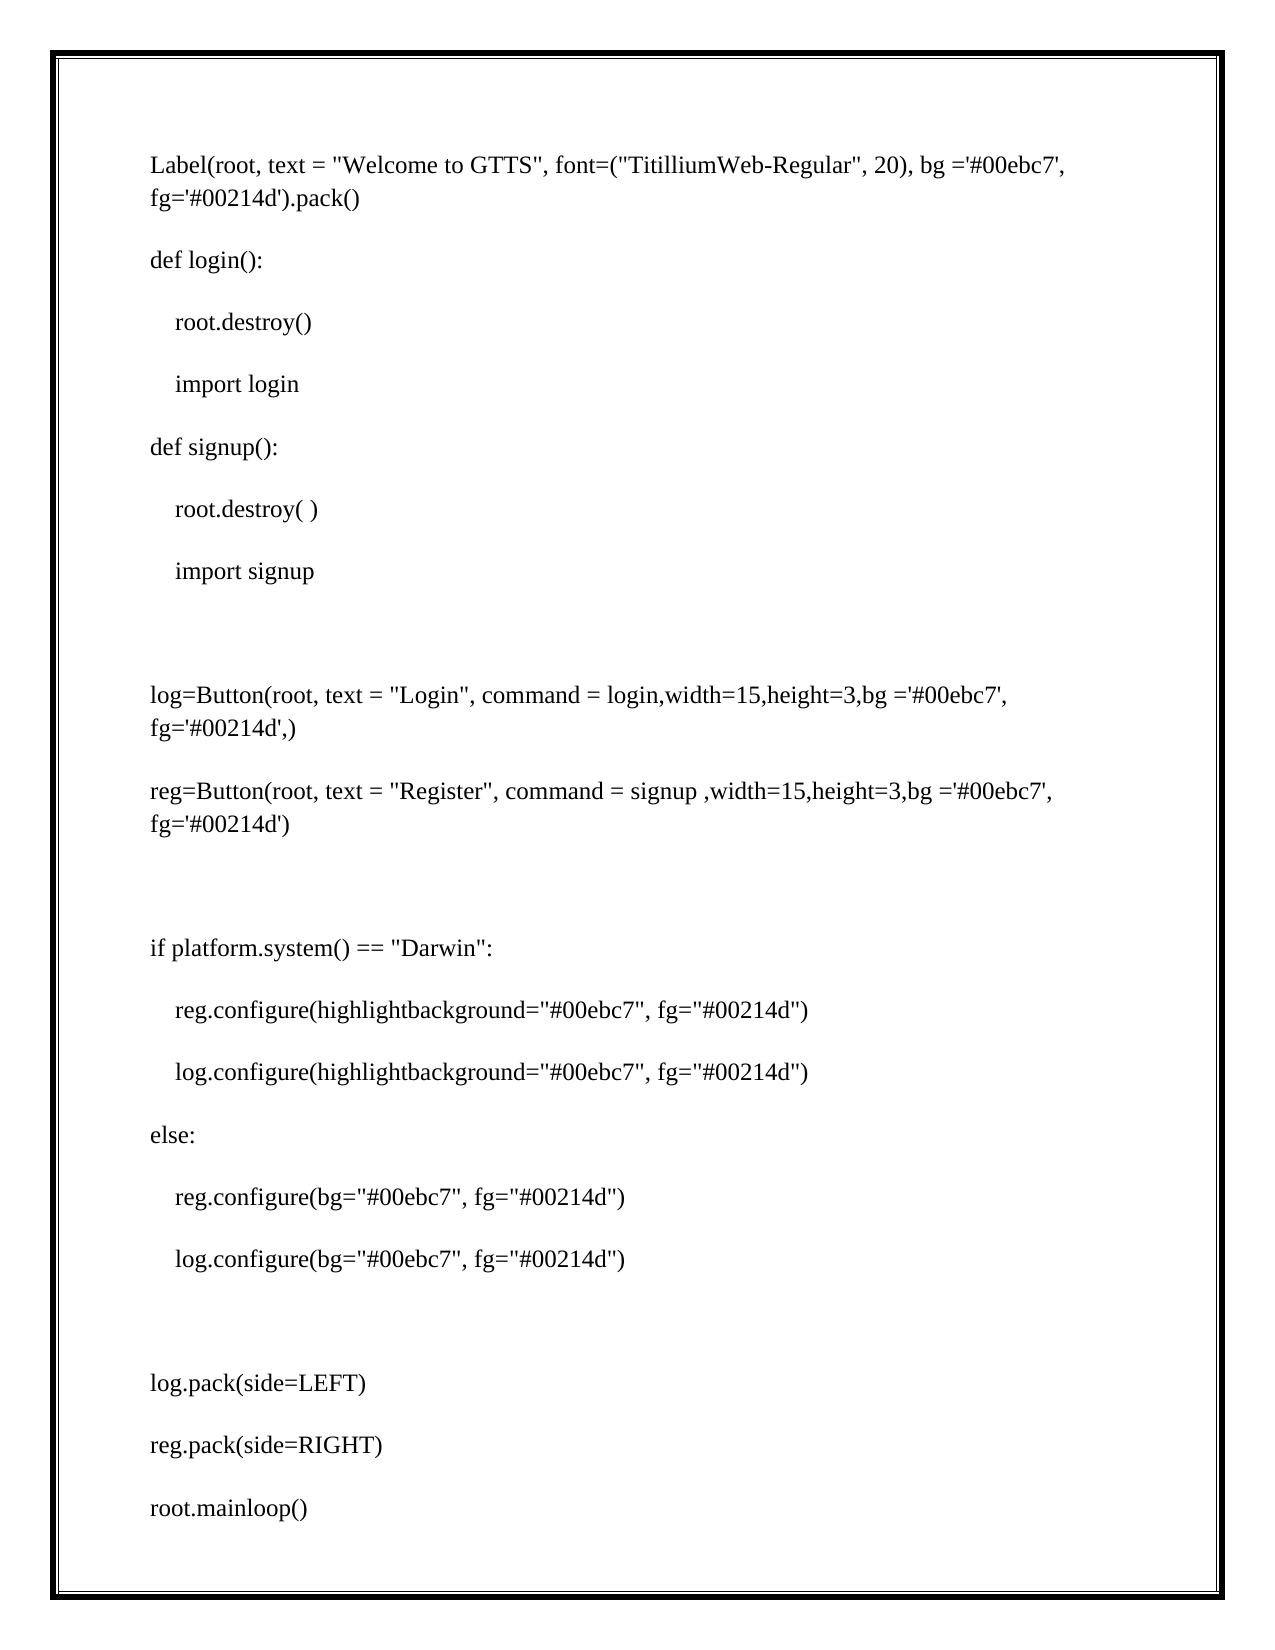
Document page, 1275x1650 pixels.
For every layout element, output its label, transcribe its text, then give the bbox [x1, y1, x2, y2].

text reg.configure(bg="#00ebc7", fg="#00214d") [150, 1182, 1125, 1211]
text import signup [150, 556, 1125, 585]
text root.destroy( ) [150, 494, 1125, 523]
text root.mainloop() [150, 1493, 1125, 1522]
text log=Button(root, text = "Login", command = login,width=15,height=3,bg ='#00ebc7', fg='#00214d',) [150, 681, 1125, 742]
text if platform.system() == "Darwin": [150, 933, 1125, 962]
text reg.pack(side=RIGHT) [150, 1431, 1125, 1459]
text log.configure(bg="#00ebc7", fg="#00214d") [150, 1244, 1125, 1273]
text def signup(): [150, 432, 1125, 461]
text Label(root, text = "Welcome to GTTS", font=("TitilliumWeb-Regular", 20), bg ='#00ebc7', fg='#00214d').pack() [150, 150, 1125, 212]
text root.destroy() [150, 307, 1125, 336]
text reg.configure(highlightbackground="#00ebc7", fg="#00214d") [150, 995, 1125, 1024]
text def login(): [150, 245, 1125, 274]
text reg=Button(root, text = "Register", command = signup ,width=15,height=3,bg ='#00ebc7', fg='#00214d') [150, 776, 1125, 837]
text import login [150, 369, 1125, 398]
text log.configure(highlightbackground="#00ebc7", fg="#00214d") [150, 1057, 1125, 1086]
text else: [150, 1120, 1125, 1148]
text log.pack(side=LEFT) [150, 1368, 1125, 1397]
